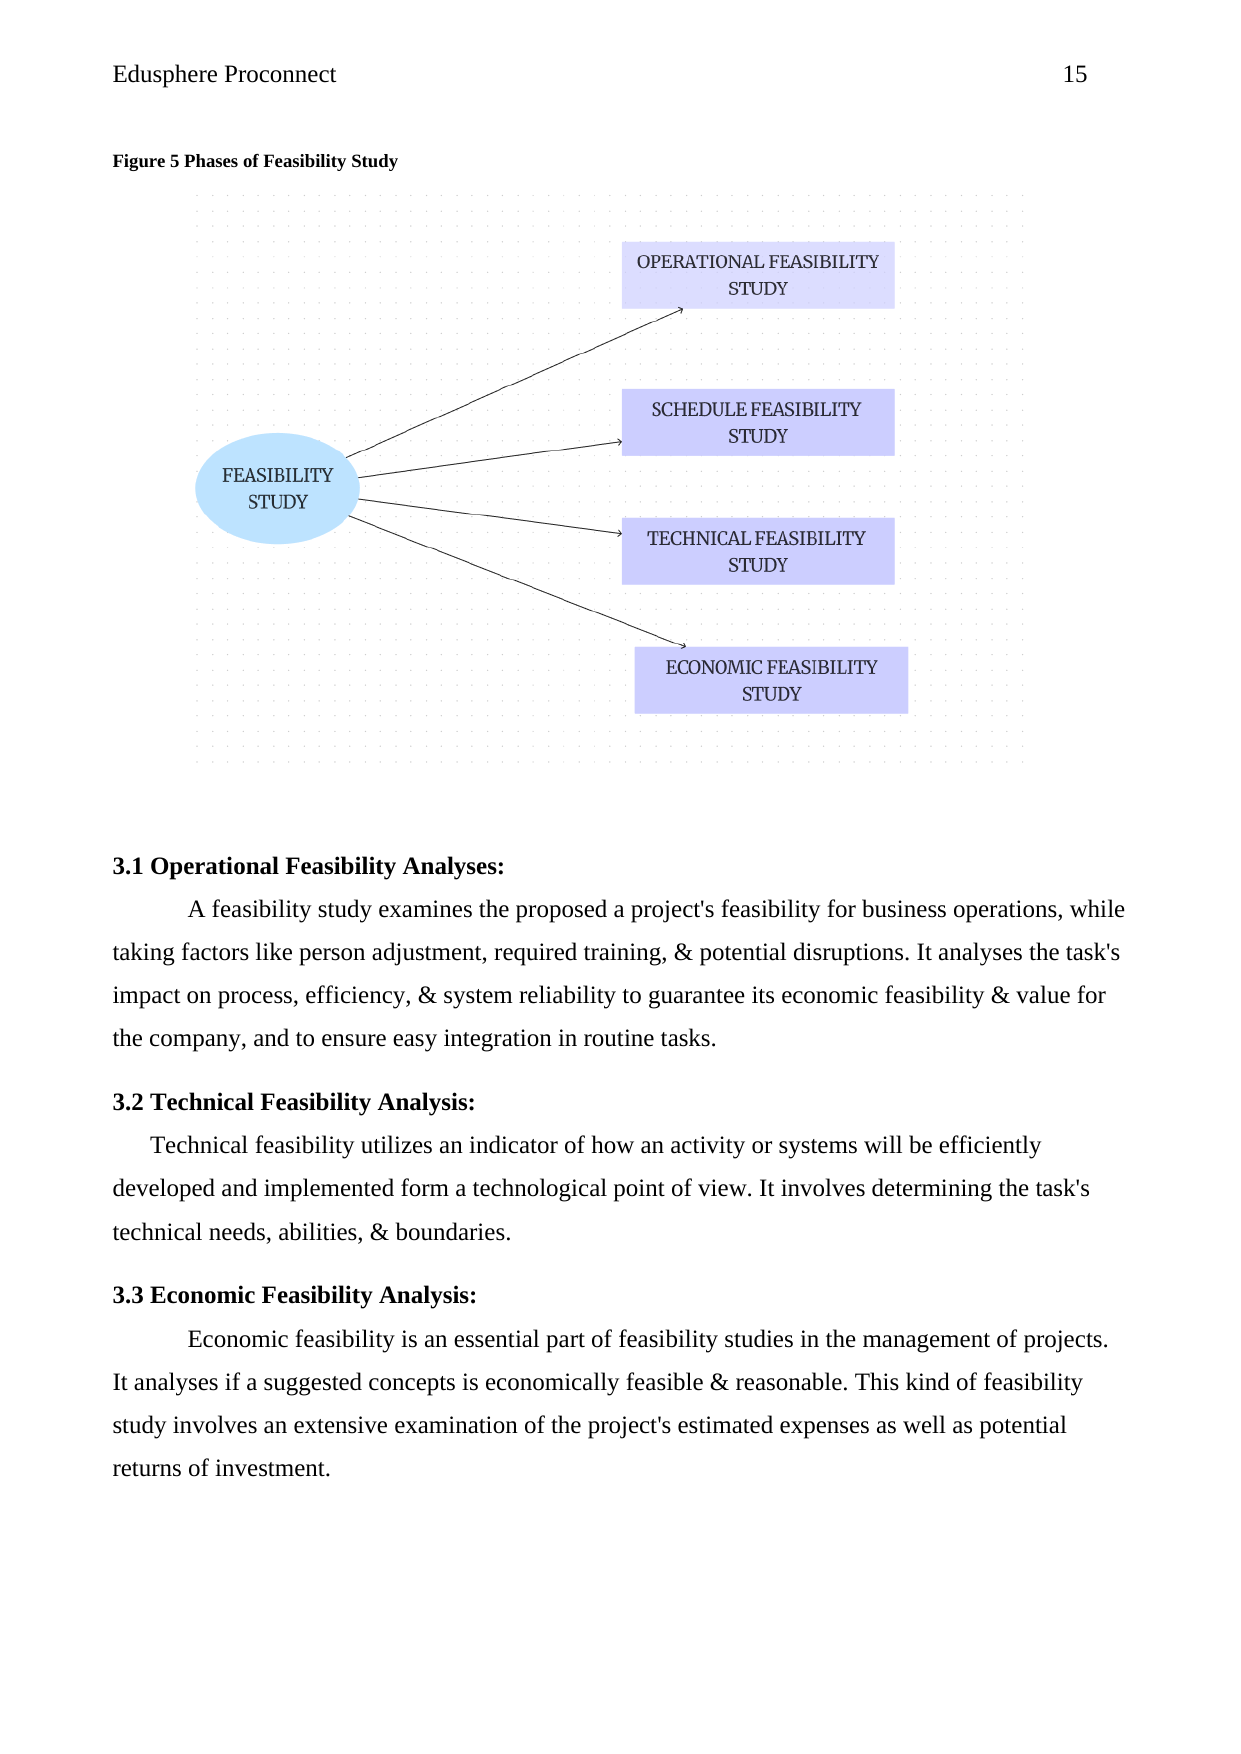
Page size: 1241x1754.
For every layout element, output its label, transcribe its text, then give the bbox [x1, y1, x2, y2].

subtitle 3.3 Economic Feasibility Analysis: [112, 1281, 1128, 1309]
subtitle 3.2 Technical Feasibility Analysis: [112, 1087, 1128, 1116]
picture [187, 192, 1034, 773]
text Economic feasibility is an essential part of feasibility studies in the management of projects. It analyses if a suggested concepts is economically feasible & reasonable. This kind of feasibility study involves an extensive examination of the project's estimated expenses as well as potential returns of investment. [112, 1324, 1128, 1482]
subtitle 3.1 Operational Feasibility Analyses: [112, 851, 1128, 879]
text Figure 5 Phases of Feasibility Study [112, 150, 1128, 172]
text Technical feasibility utilizes an indicator of how an activity or systems will be efficiently developed and implemented form a technological point of view. It involves determining the task's technical needs, abilities, & boundaries. [112, 1130, 1128, 1245]
text A feasibility study examines the proposed a project's feasibility for business operations, while taking factors like person adjustment, required training, & potential disruptions. It analyses the task's impact on process, efficiency, & system reliability to guarantee its economic feasibility & value for the company, and to ensure easy integration in routine tasks. [112, 894, 1128, 1052]
